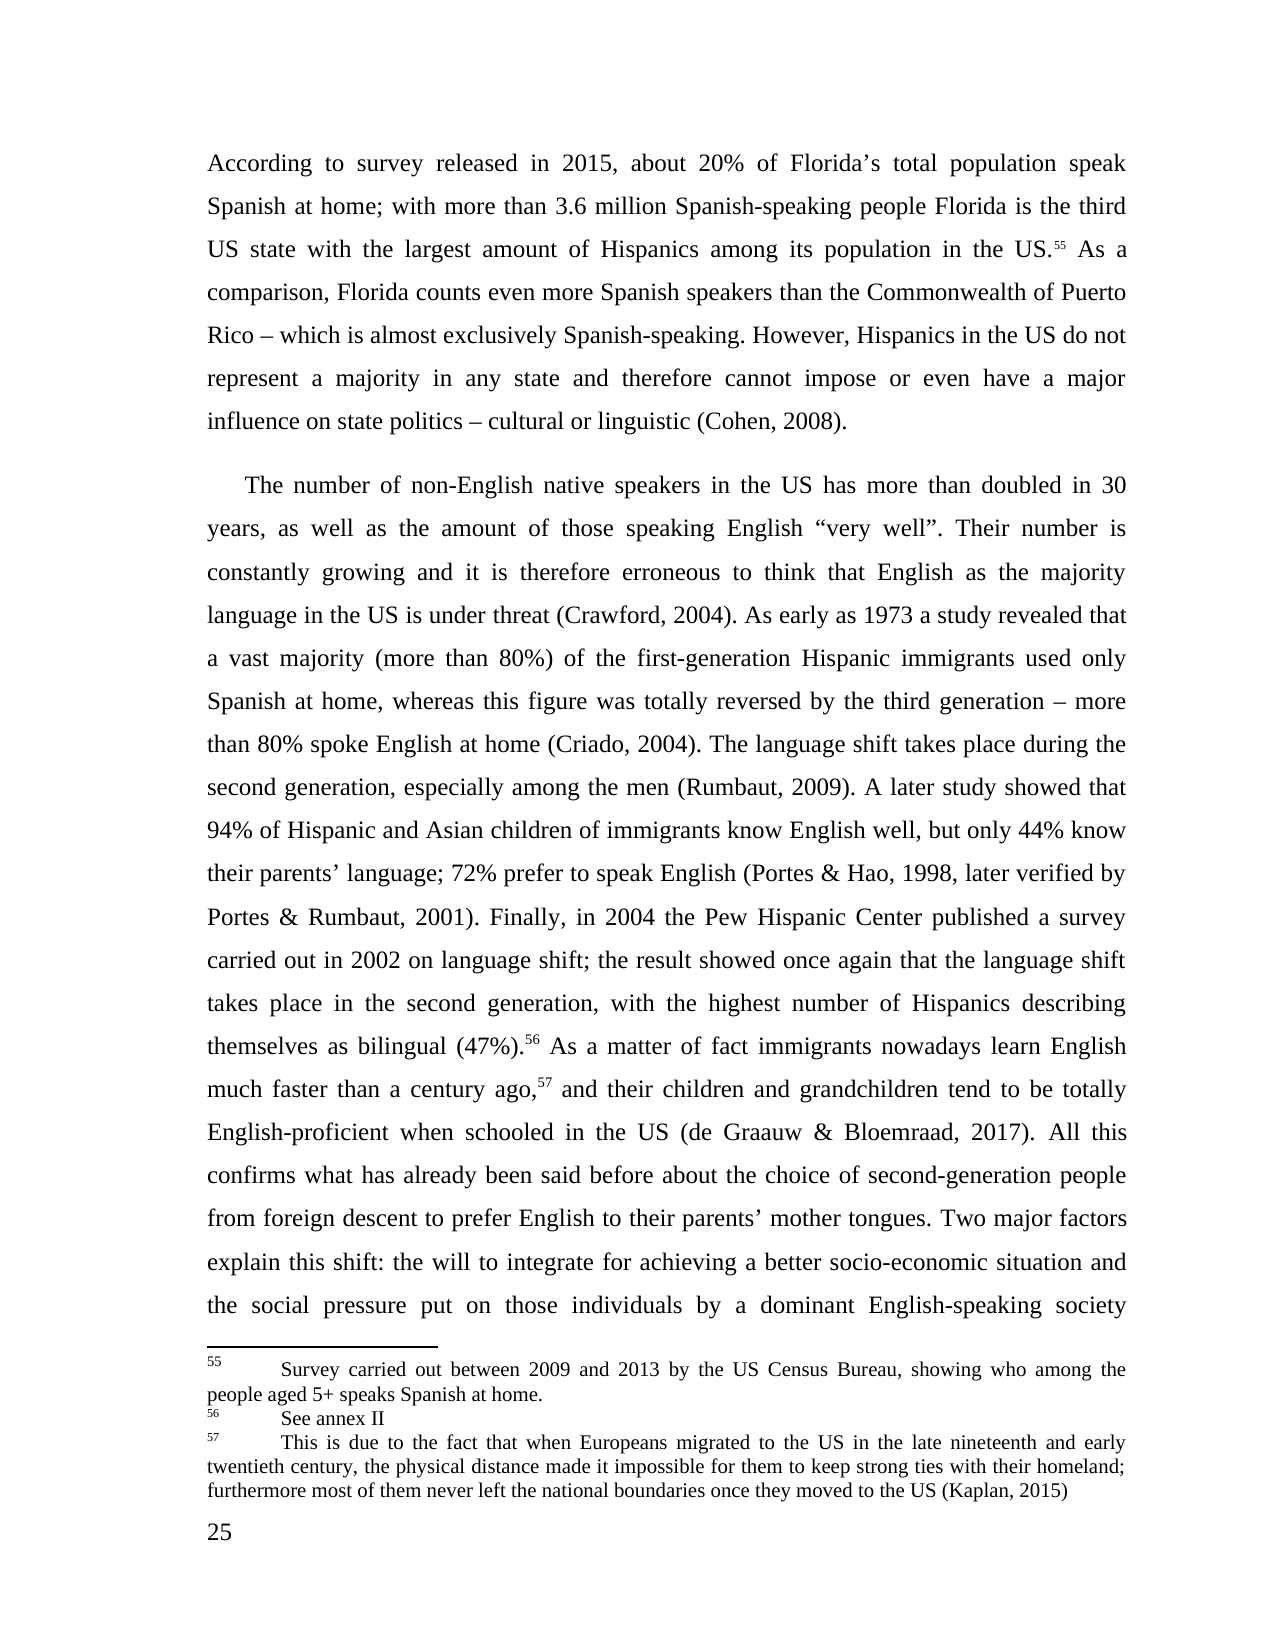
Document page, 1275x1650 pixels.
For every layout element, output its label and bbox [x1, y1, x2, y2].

text [207, 470, 1127, 1318]
text [207, 148, 1127, 435]
